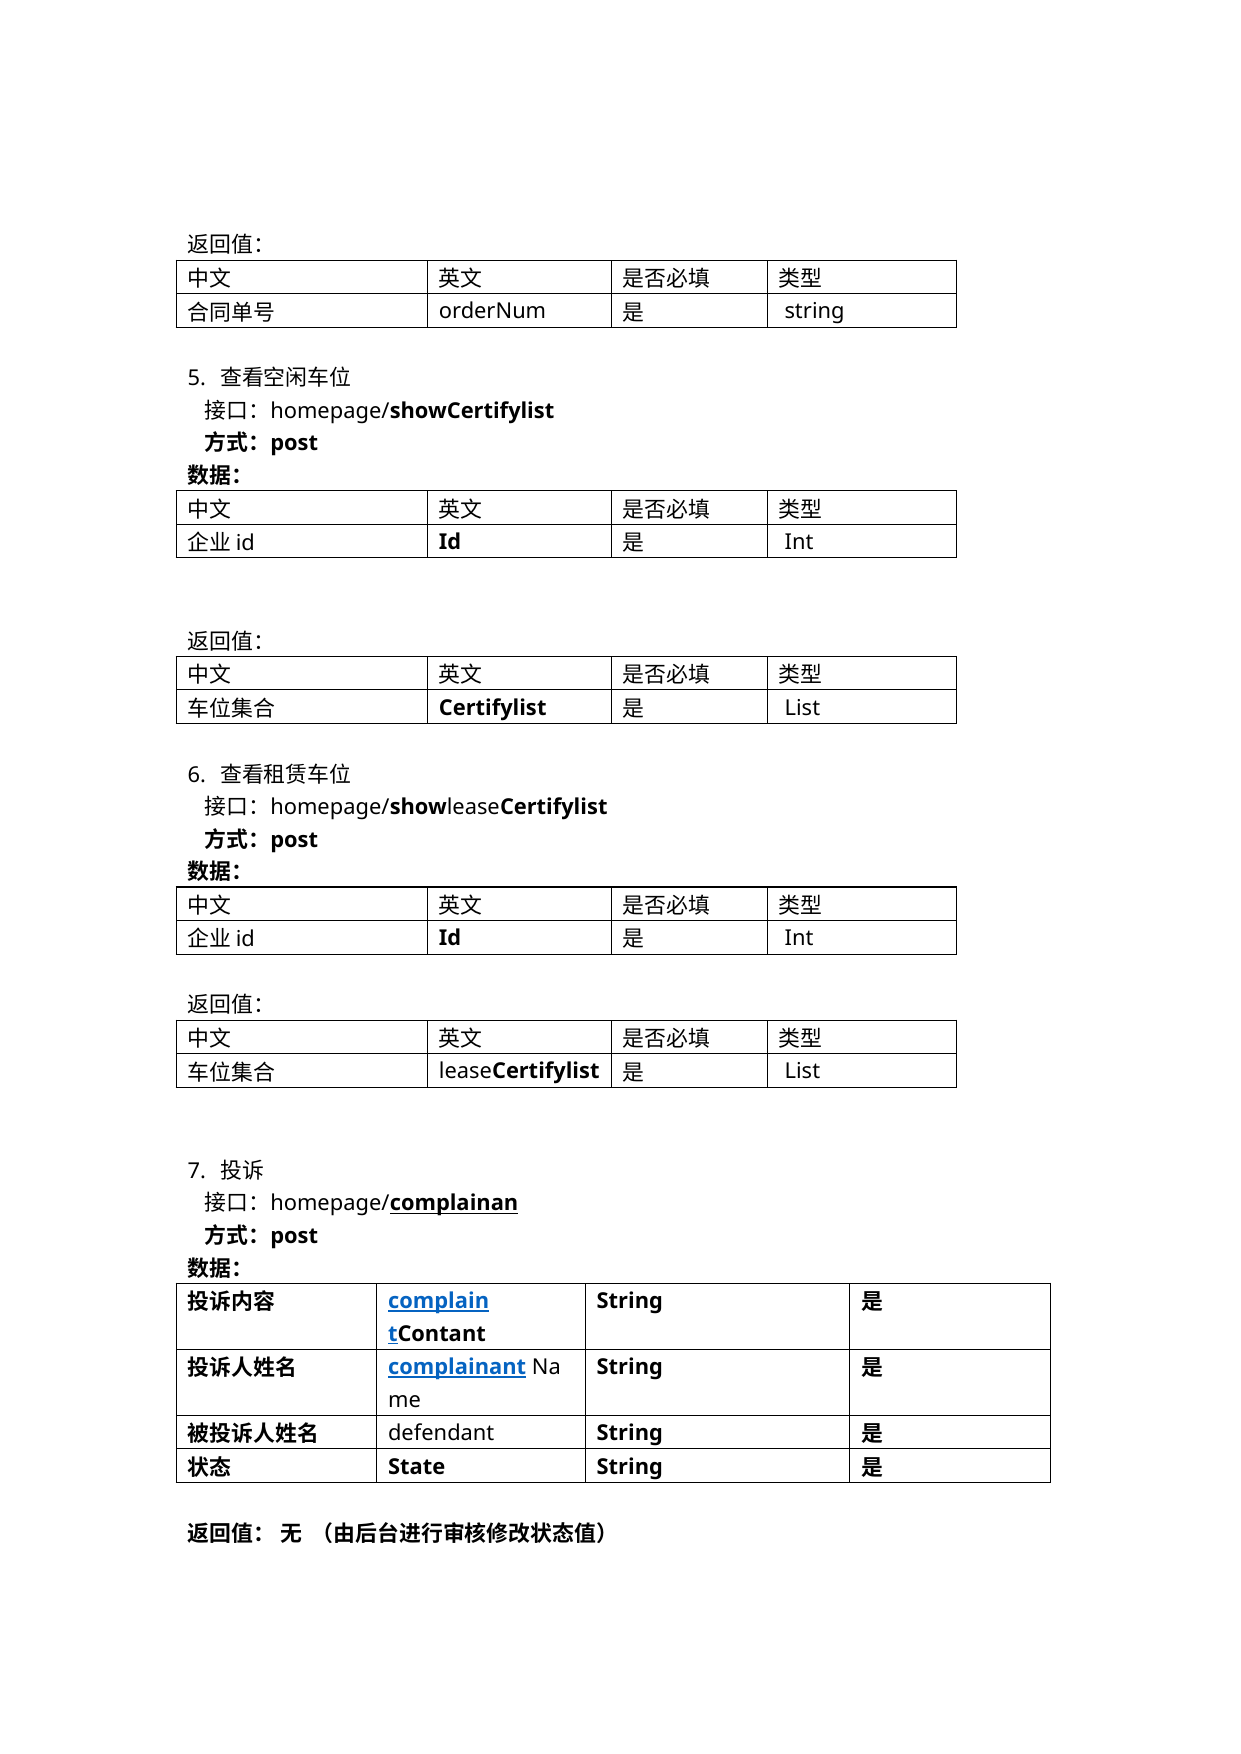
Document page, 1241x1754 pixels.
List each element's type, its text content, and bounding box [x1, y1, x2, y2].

table_header 中文 [177, 491, 427, 524]
table_cell 企业id [177, 525, 427, 557]
table_cell Id [428, 525, 611, 557]
table_header 中文 [177, 1021, 427, 1053]
table_header 中文 [177, 888, 427, 920]
table_cell 企业id [177, 921, 427, 953]
table_header 是否必填 [612, 491, 767, 524]
table_header 是 [850, 1284, 1050, 1349]
table_cell 是 [850, 1416, 1050, 1448]
table_header 类型 [768, 491, 956, 524]
table_cell Int [768, 921, 956, 953]
table_cell 是 [612, 294, 767, 327]
list 投诉 [187, 1153, 1053, 1185]
table_cell Certifylist [428, 690, 611, 723]
table_cell 是 [612, 921, 767, 953]
table_header 中文 [177, 657, 427, 689]
text 数据： [187, 1250, 1053, 1283]
text 返回值： [187, 623, 1053, 656]
table_cell 是 [850, 1350, 1050, 1415]
table_cell defendant [377, 1416, 585, 1448]
table_header complaintContant [377, 1284, 585, 1349]
table_cell List [768, 690, 956, 723]
table_cell string [768, 294, 956, 327]
table_header String [586, 1284, 849, 1349]
table_header 英文 [428, 888, 611, 920]
table_cell 合同单号 [177, 294, 427, 327]
table_cell complainant Name [377, 1350, 585, 1415]
text 返回值： [187, 227, 1053, 259]
text 数据： [187, 854, 1053, 886]
text 数据： [187, 458, 1053, 490]
text 返回值： 无 （由后台进行审核修改状态值） [187, 1515, 1053, 1548]
text 接口：homepage/showCertifylist [187, 393, 1053, 425]
table_header 类型 [768, 657, 956, 689]
table_header 类型 [768, 261, 956, 293]
table_header 类型 [768, 888, 956, 920]
table_cell 是 [612, 690, 767, 723]
list 查看空闲车位 [187, 360, 1053, 393]
table_header 中文 [177, 261, 427, 293]
table_cell Int [768, 525, 956, 557]
table_cell String [586, 1350, 849, 1415]
table_header 英文 [428, 1021, 611, 1053]
text 接口：homepage/showleaseCertifylist [187, 789, 1053, 821]
table_header 英文 [428, 261, 611, 293]
table_cell List [768, 1054, 956, 1087]
text 返回值： [187, 987, 1053, 1019]
table_header 是否必填 [612, 1021, 767, 1053]
table_header 类型 [768, 1021, 956, 1053]
list 查看租赁车位 [187, 756, 1053, 789]
table_cell 是 [850, 1449, 1050, 1482]
table_cell 被投诉人姓名 [177, 1416, 376, 1448]
table_cell 投诉人姓名 [177, 1350, 376, 1415]
table_cell State [377, 1449, 585, 1482]
table_cell orderNum [428, 294, 611, 327]
table_header 是否必填 [612, 657, 767, 689]
table_header 是否必填 [612, 261, 767, 293]
text 方式：post [187, 1218, 1053, 1250]
table_cell 是 [612, 1054, 767, 1087]
table_header 英文 [428, 657, 611, 689]
table_cell 车位集合 [177, 1054, 427, 1087]
table_header 英文 [428, 491, 611, 524]
table_header 是否必填 [612, 888, 767, 920]
table_cell 是 [612, 525, 767, 557]
table_cell 状态 [177, 1449, 376, 1482]
table_header 投诉内容 [177, 1284, 376, 1349]
text 方式：post [187, 821, 1053, 854]
text 接口：homepage/complainan [187, 1185, 1053, 1218]
table_cell leaseCertifylist [428, 1054, 611, 1087]
table_cell Id [428, 921, 611, 953]
table_cell String [586, 1449, 849, 1482]
table_cell String [586, 1416, 849, 1448]
text 方式：post [187, 425, 1053, 458]
table_cell 车位集合 [177, 690, 427, 723]
